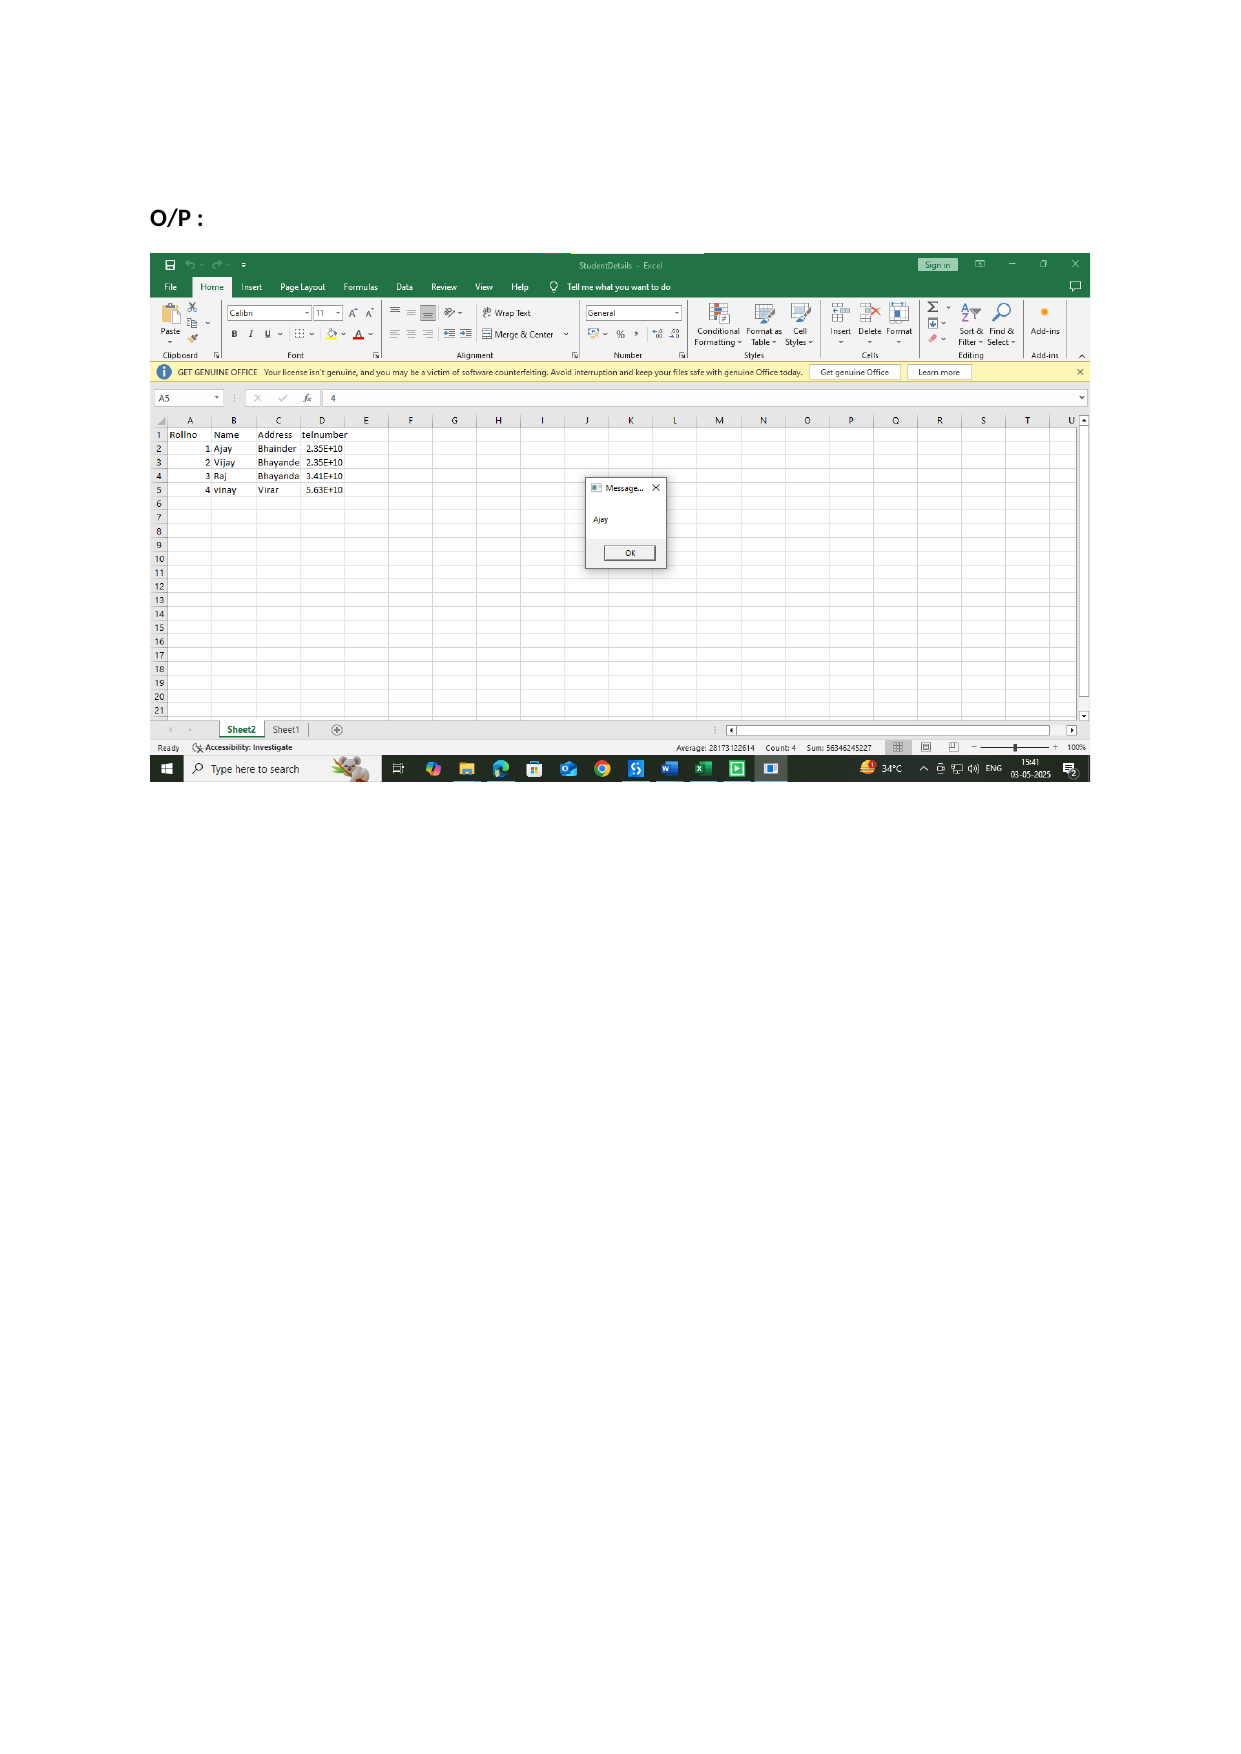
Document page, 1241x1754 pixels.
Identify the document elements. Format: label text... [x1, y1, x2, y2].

picture [150, 253, 1091, 782]
text O/P : [150, 202, 1090, 232]
